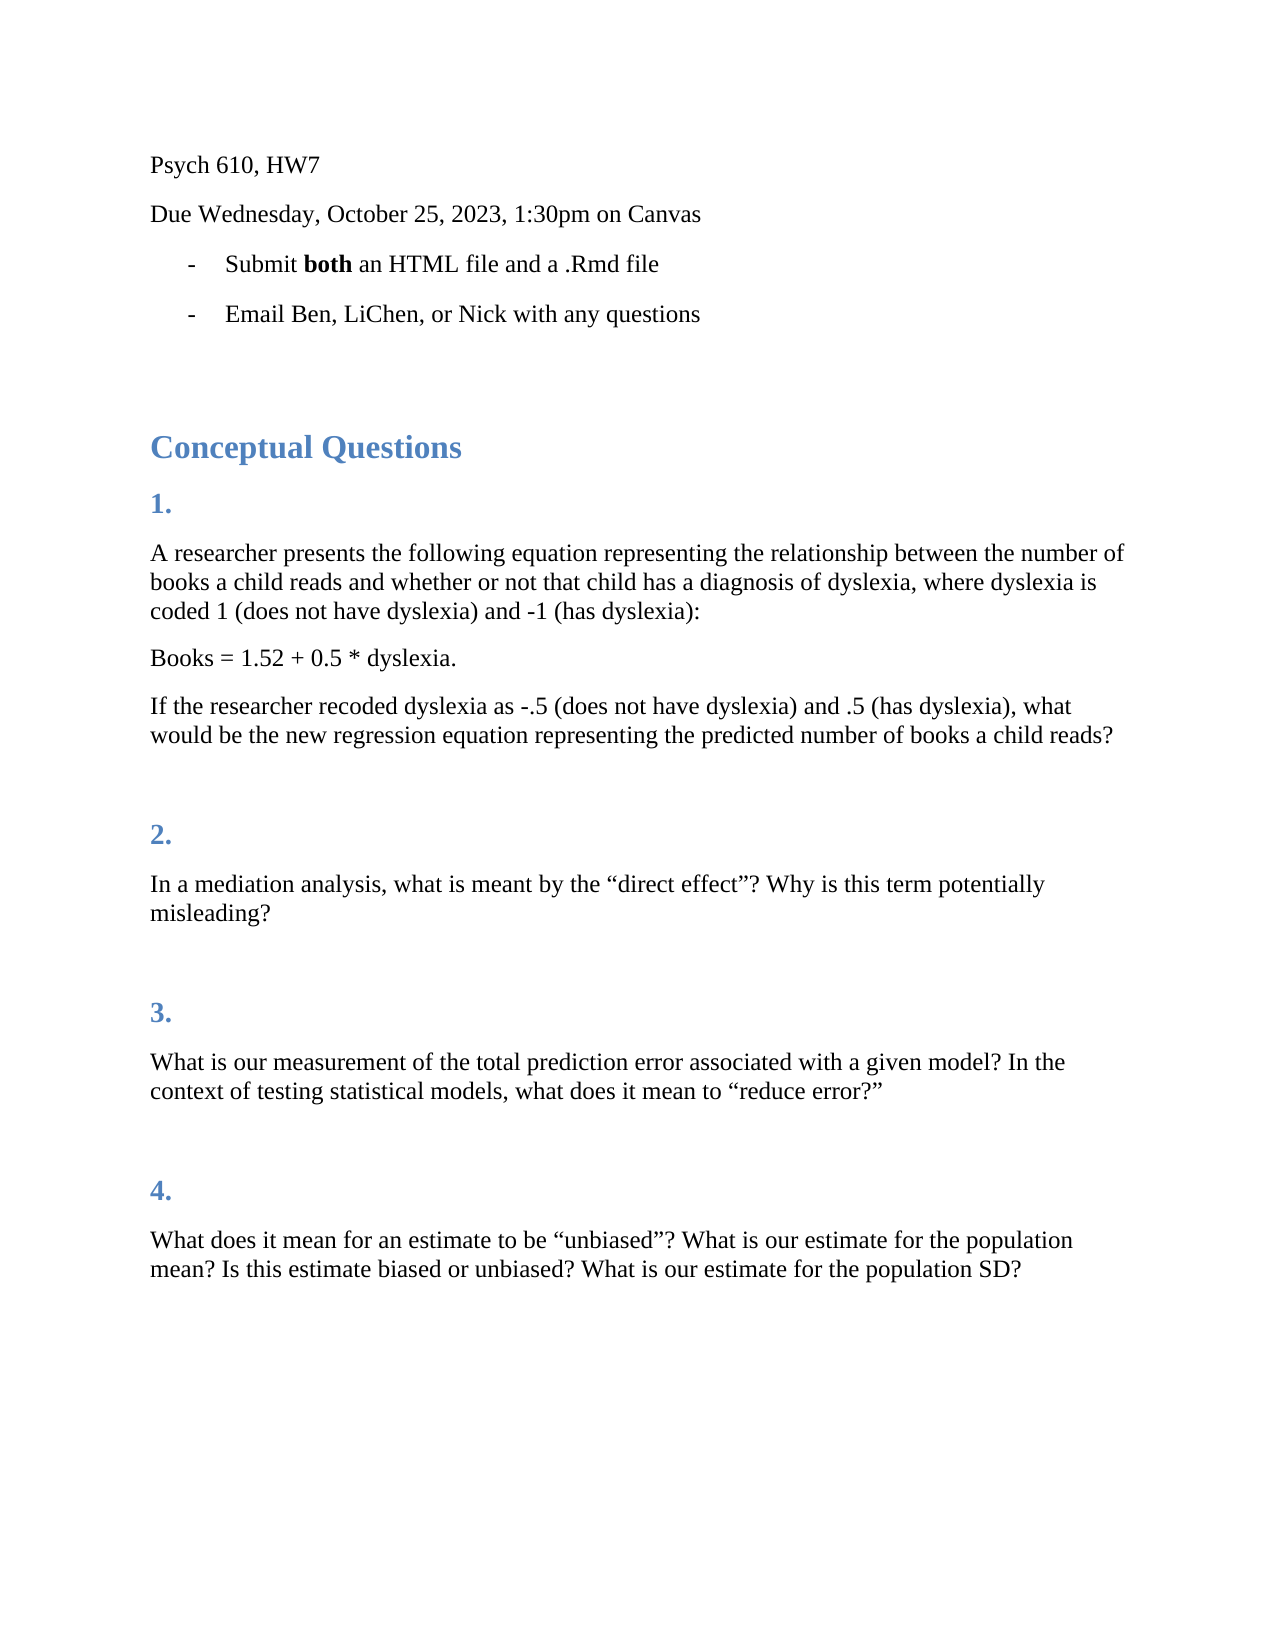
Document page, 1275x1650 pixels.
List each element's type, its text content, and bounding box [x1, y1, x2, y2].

text What is our measurement of the total prediction error associated with a given model? In the context of testing statistical models, what does it mean to “reduce error?” [150, 1047, 1125, 1105]
text Books = 1.52 + 0.5 * dyslexia. [150, 643, 1125, 672]
list Submit both an HTML file and a .Rmd file [187, 249, 1125, 278]
subtitle 4. [150, 1173, 1125, 1207]
text Due Wednesday, October 25, 2023, 1:30pm on Canvas [150, 199, 1125, 228]
text In a mediation analysis, what is meant by the “direct effect”? Why is this term potentially misleading? [150, 869, 1125, 927]
subtitle 3. [150, 995, 1125, 1028]
subtitle 2. [150, 817, 1125, 850]
list Email Ben, LiChen, or Nick with any questions [187, 299, 1125, 327]
text A researcher presents the following equation representing the relationship between the number of books a child reads and whether or not that child has a diagnosis of dyslexia, where dyslexia is coded 1 (does not have dyslexia) and -1 (has dyslexia): [150, 538, 1125, 625]
subtitle 1. [150, 486, 1125, 520]
text What does it mean for an estimate to be “unbiased”? What is our estimate for the population mean? Is this estimate biased or unbiased? What is our estimate for the population SD? [150, 1225, 1125, 1283]
text Psych 610, HW7 [150, 150, 1125, 179]
subtitle Conceptual Questions [150, 427, 1125, 465]
text If the researcher recoded dyslexia as -.5 (does not have dyslexia) and .5 (has dyslexia), what would be the new regression equation representing the predicted number of books a child reads? [150, 691, 1125, 748]
